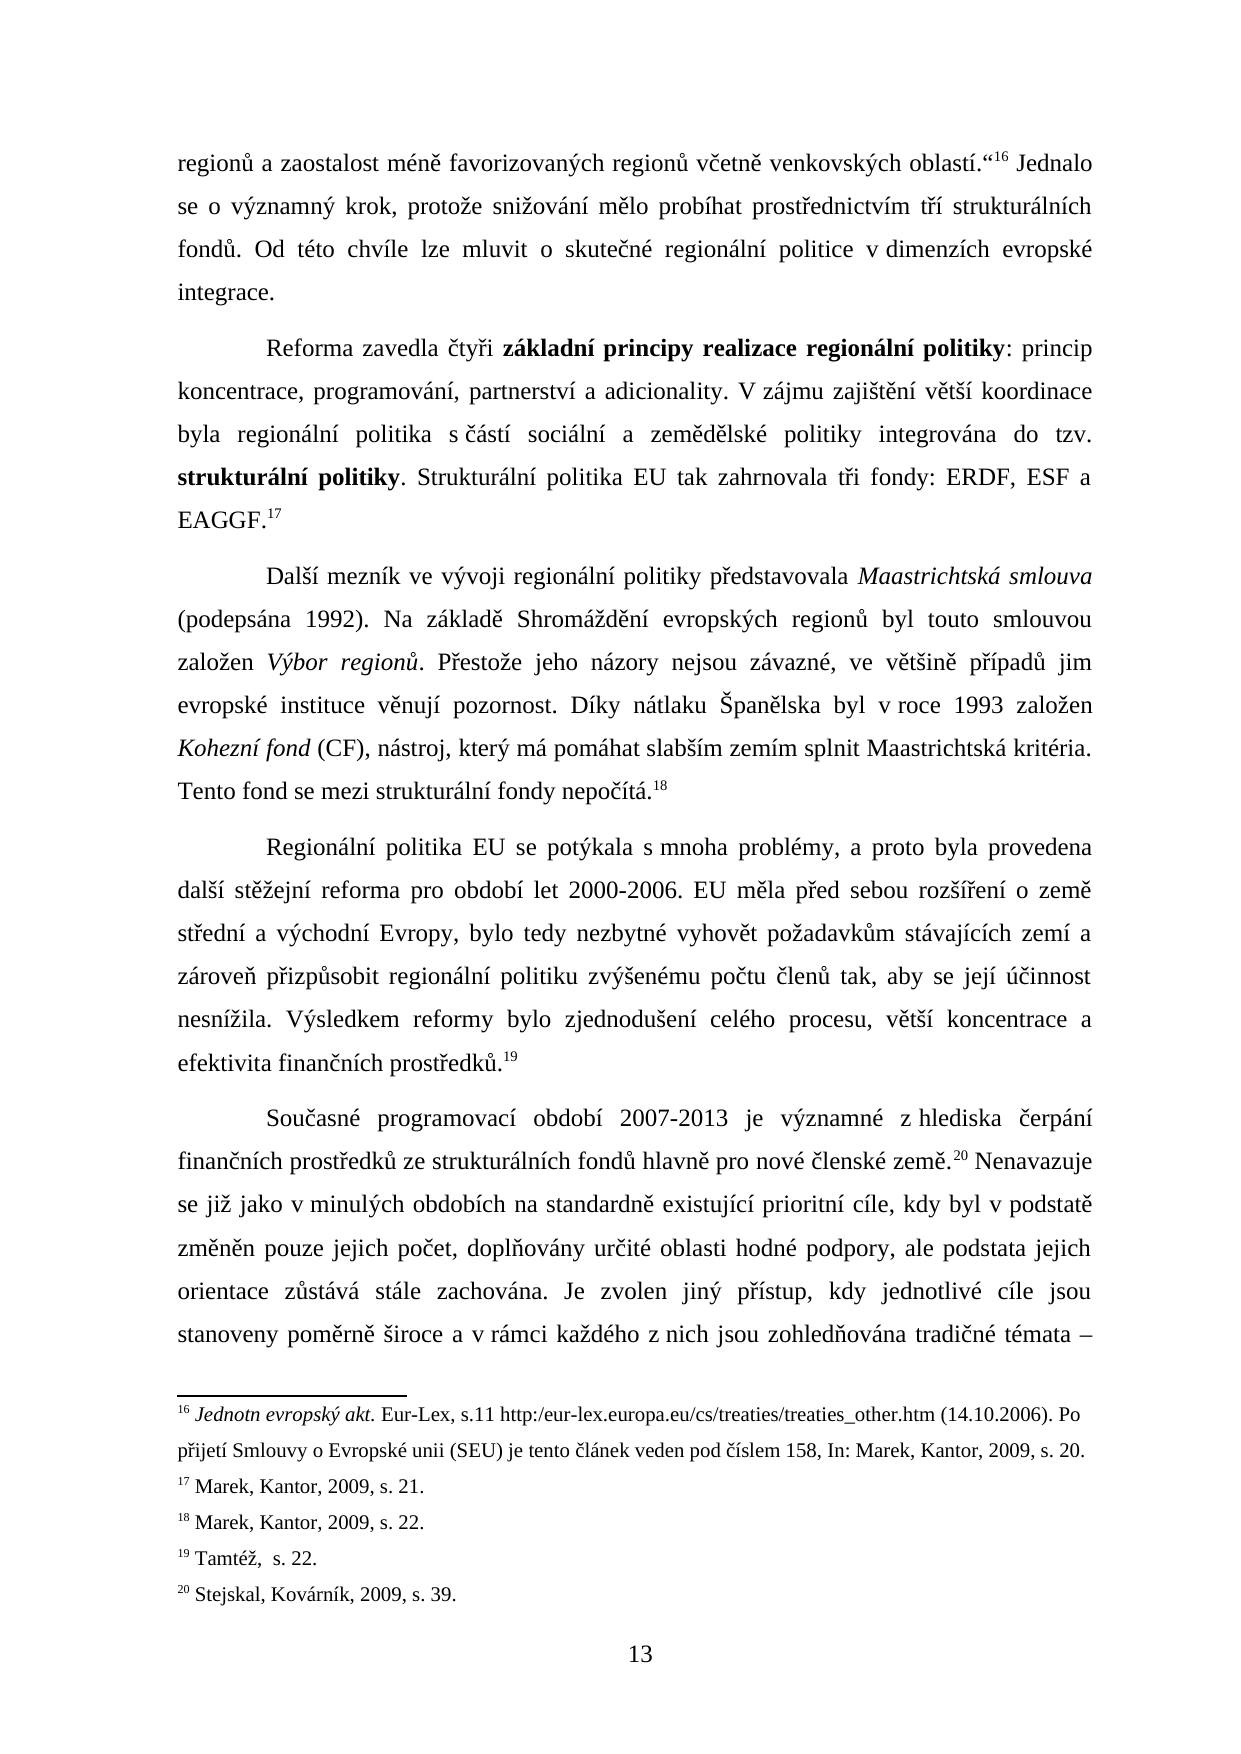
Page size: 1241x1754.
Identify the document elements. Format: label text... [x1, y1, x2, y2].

text Reforma zavedla čtyři základní principy realizace regionální politiky: princip koncentrace, programování, partnerství a adicionality. V zájmu zajištění větší koordinace byla regionální politika s částí sociální a zemědělské politiky integrována do tzv. strukturální politiky. Strukturální politika EU tak zahrnovala tři fondy: ERDF, ESF a EAGGF. [177, 333, 1092, 534]
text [177, 1103, 1092, 1348]
text Další mezník ve vývoji regionální politiky představovala Maastrichtská smlouva (podepsána 1992). Na základě Shromáždění evropských regionů byl touto smlouvou založen Výbor regionů. Přestože jeho názory nejsou závazné, ve většině případů jim evropské instituce věnují pozornost. Díky nátlaku Španělska byl v roce 1993 založen Kohezní fond (CF), nástroj, který má pomáhat slabším zemím splnit Maastrichtská kritéria. Tento fond se mezi strukturální fondy nepočítá. [177, 561, 1092, 805]
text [177, 148, 1092, 306]
text Regionální politika EU se potýkala s mnoha problémy, a proto byla provedena další stěžejní reforma pro období let 2000-2006. EU měla před sebou rozšíření o země střední a východní Evropy, bylo tedy nezbytné vyhovět požadavkům stávajících zemí a zároveň přizpůsobit regionální politiku zvýšenému počtu členů tak, aby se její účinnost nesnížila. Výsledkem reformy bylo zjednodušení celého procesu, větší koncentrace a efektivita finančních prostředků. [177, 832, 1092, 1076]
